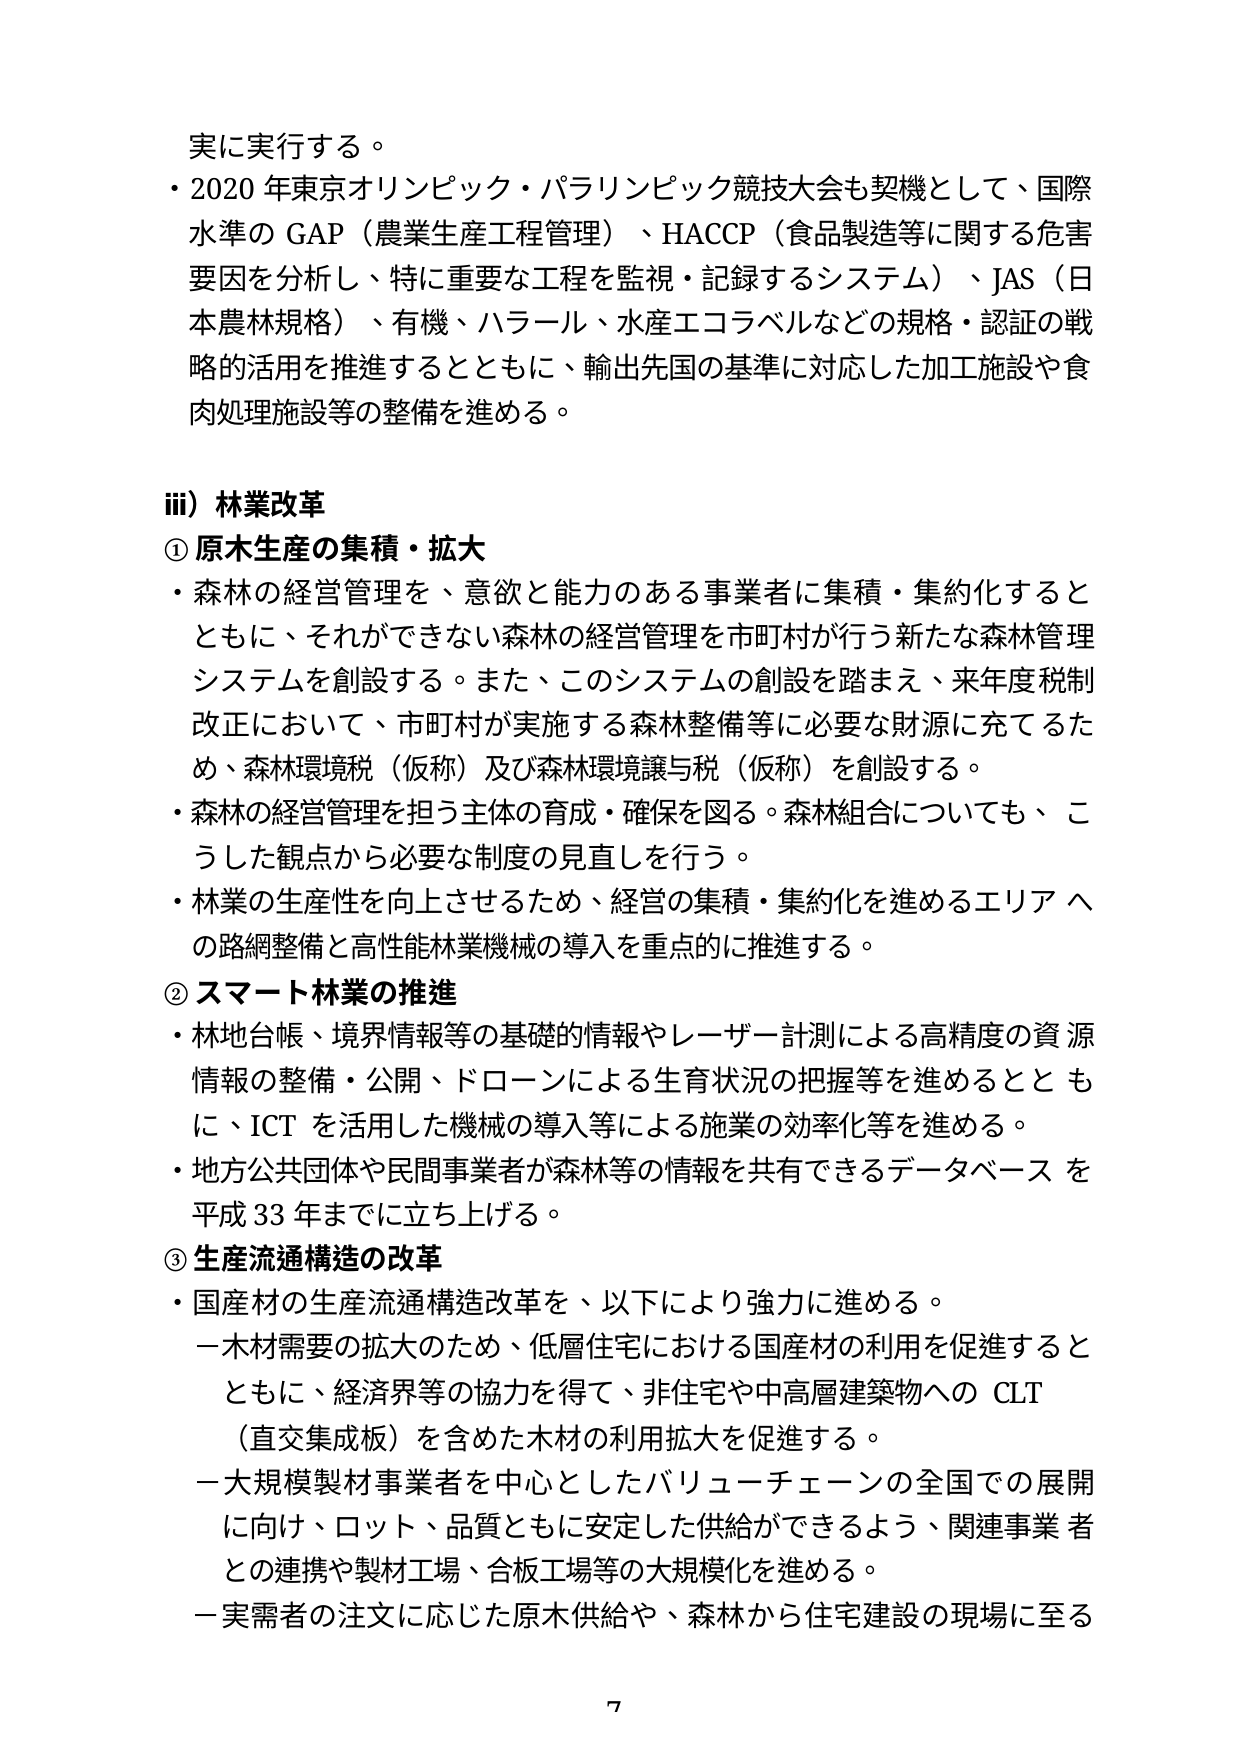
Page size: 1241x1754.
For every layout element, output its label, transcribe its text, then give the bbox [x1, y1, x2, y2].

text －木材需要の拡大のため、低層住宅における国産材の利用を促進するとともに、経済界等の協力を得て、非住宅や中高層建築物への CLT [193, 1326, 1094, 1412]
text ・地方公共団体や民間事業者が森林等の情報を共有できるデータベース を平成 33 年までに立ち上げる。 [163, 1150, 1093, 1233]
text ・国産材の生産流通構造改革を、以下により強力に進める。 [163, 1283, 1107, 1322]
text ・森林の経営管理を担う主体の育成・確保を図る。森林組合についても、 こうした観点から必要な制度の見直しを行う。 [163, 792, 1093, 877]
subtitle ⅲ）林業改革 [163, 484, 1107, 524]
text －大規模製材事業者を中心としたバリューチェーンの全国での展開に向け、ロット、品質ともに安定した供給ができるよう、関連事業 者との連携や製材工場、合板工場等の大規模化を進める。 [193, 1462, 1095, 1589]
text ・林業の生産性を向上させるため、経営の集積・集約化を進めるエリア への路網整備と高性能林業機械の導入を重点的に推進する。 [163, 882, 1094, 966]
text ・森林の経営管理を、意欲と能力のある事業者に集積・集約化するとともに、それができない森林の経営管理を市町村が行う新たな森林管理システムを創設する。また、このシステムの創設を踏まえ、来年度税制改正において、市町村が実施する森林整備等に必要な財源に充てるため、森林環境税（仮称）及び森林環境譲与税（仮称）を創設する。 [163, 572, 1095, 788]
text －実需者の注文に応じた原木供給や、森林から住宅建設の現場に至る [192, 1595, 1107, 1635]
text ・林地台帳、境界情報等の基礎的情報やレーザー計測による高精度の資 源情報の整備・公開、ドローンによる生育状況の把握等を進めるとと もに、ICT を活用した機械の導入等による施業の効率化等を進める。 [163, 1016, 1095, 1145]
text ①原木生産の集積・拡大 [163, 529, 1107, 568]
text 実に実行する。 [188, 127, 1107, 164]
subtitle ②スマート林業の推進 [163, 972, 1107, 1012]
text （直交集成板）を含めた木材の利用拡大を促進する。 [222, 1418, 1107, 1457]
text ・2020 年東京オリンピック・パラリンピック競技大会も契機として、国際水準の GAP（農業生産工程管理）、HACCP（食品製造等に関する危害要因を分析し、特に重要な工程を監視・記録するシステム）、JAS（日 本農林規格）、有機、ハラール、水産エコラベルなどの規格・認証の戦 略的活用を推進するとともに、輸出先国の基準に対応した加工施設や食肉処理施設等の整備を進める。 [160, 168, 1095, 432]
subtitle ③生産流通構造の改革 [163, 1238, 1107, 1278]
